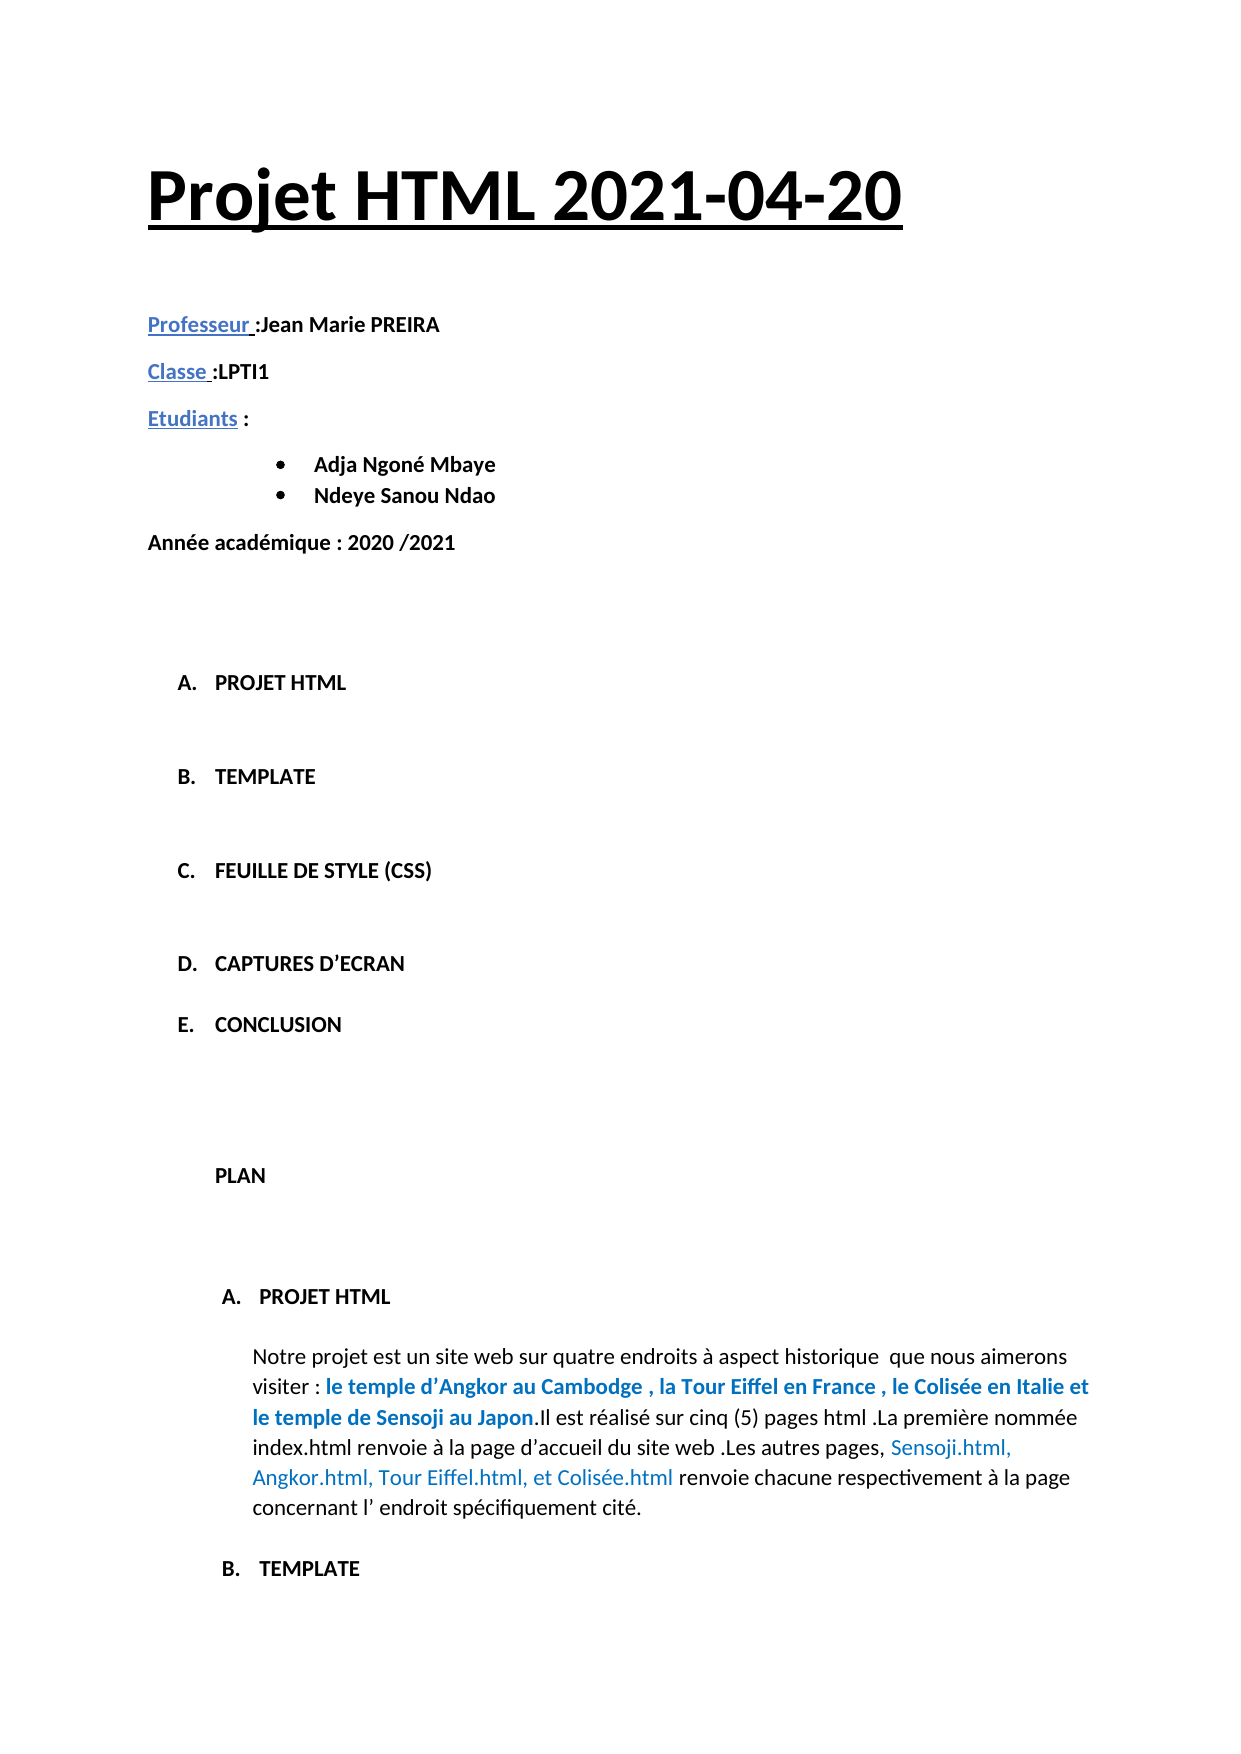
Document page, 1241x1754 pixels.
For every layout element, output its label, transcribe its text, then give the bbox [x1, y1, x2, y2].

list Notre projet est un site web sur quatre endroits à aspect historique que nous aimerons visiter : le temple d’Angkor au Cambodge , la Tour Eiffel en France , le Colisée en Italie et le temple de Sensoji au Japon.Il est réalisé sur cinq (5) pages html .La première nommée index.html renvoie à la page d’accueil du site web .Les autres pages, Sensoji.html, Angkor.html, Tour Eiffel.html, et Colisée.html renvoie chacune respectivement à la page concernant l’ endroit spécifiquement cité. [252, 1342, 1093, 1521]
text Professeur :Jean Marie PREIRA [148, 310, 1093, 338]
list FEUILLE DE STYLE (CSS) [177, 856, 1093, 884]
list TEMPLATE [177, 762, 1093, 790]
list Ndeye Sanou Ndao [276, 481, 1093, 509]
list CAPTURES D’ECRAN [177, 949, 1093, 978]
text Classe :LPTI1 [148, 357, 1093, 385]
list CONCLUSION [177, 1010, 1093, 1038]
list PROJET HTML [222, 1282, 1093, 1310]
list Adja Ngoné Mbaye [276, 451, 1093, 479]
text Projet HTML 2021-04-20 [148, 148, 1093, 239]
text Année académique : 2020 /2021 [148, 528, 1093, 556]
list TEMPLATE [222, 1554, 1093, 1582]
list PLAN [215, 1161, 1093, 1189]
list PROJET HTML [177, 668, 1093, 696]
text Etudiants : [148, 404, 1093, 432]
